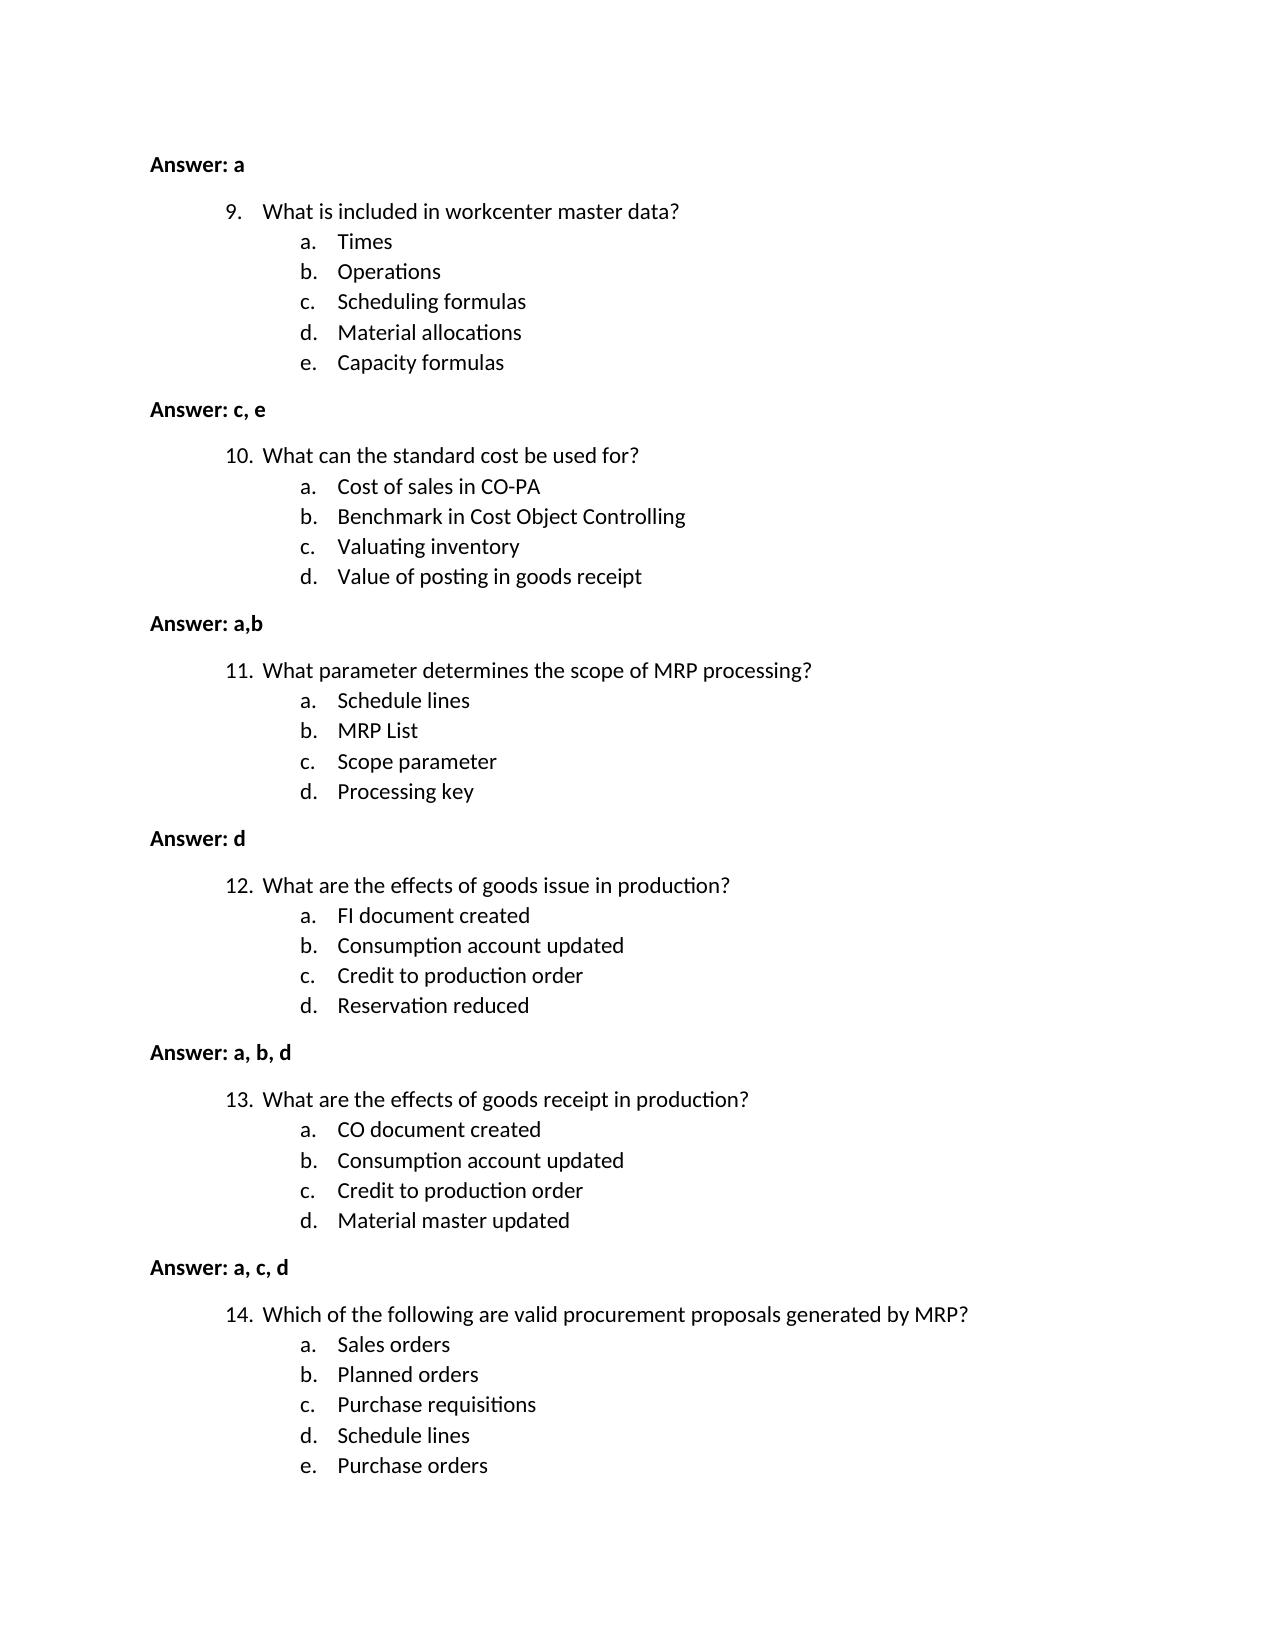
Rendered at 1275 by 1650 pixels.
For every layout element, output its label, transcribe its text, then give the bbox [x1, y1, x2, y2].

list Scope parameter [300, 747, 1125, 775]
list Valuating inventory [300, 532, 1125, 560]
list Value of posting in goods receipt [300, 562, 1125, 591]
list MRP List [300, 717, 1125, 745]
list What parameter determines the scope of MRP processing? [225, 656, 1125, 684]
list Scheduling formulas [300, 287, 1125, 316]
list Planned orders [300, 1360, 1125, 1388]
list Consumption account updated [300, 931, 1125, 959]
list What is included in workcenter master data? [225, 197, 1125, 225]
list Benchmark in Cost Object Controlling [300, 502, 1125, 530]
text Answer: a, b, d [150, 1038, 1125, 1067]
text Answer: a,b [150, 609, 1125, 637]
list Credit to production order [300, 1176, 1125, 1204]
list Times [300, 227, 1125, 255]
list Schedule lines [300, 686, 1125, 714]
list Material allocations [300, 318, 1125, 346]
list What are the effects of goods issue in production? [225, 871, 1125, 899]
list Purchase requisitions [300, 1391, 1125, 1419]
list Cost of sales in CO-PA [300, 472, 1125, 500]
list Material master updated [300, 1206, 1125, 1234]
list Schedule lines [300, 1421, 1125, 1449]
list Sales orders [300, 1330, 1125, 1358]
list Purchase orders [300, 1451, 1125, 1479]
list Operations [300, 257, 1125, 285]
list CO document created [300, 1116, 1125, 1144]
list FI document created [300, 901, 1125, 929]
text Answer: a [150, 150, 1125, 178]
text Answer: c, e [150, 395, 1125, 423]
list Capacity formulas [300, 348, 1125, 376]
list Processing key [300, 777, 1125, 805]
list What can the standard cost be used for? [225, 442, 1125, 470]
list Reservation reduced [300, 992, 1125, 1020]
text Answer: d [150, 824, 1125, 852]
list Which of the following are valid procurement proposals generated by MRP? [225, 1300, 1125, 1328]
list Credit to production order [300, 961, 1125, 989]
list What are the effects of goods receipt in production? [225, 1085, 1125, 1113]
list Consumption account updated [300, 1146, 1125, 1174]
text Answer: a, c, d [150, 1253, 1125, 1281]
